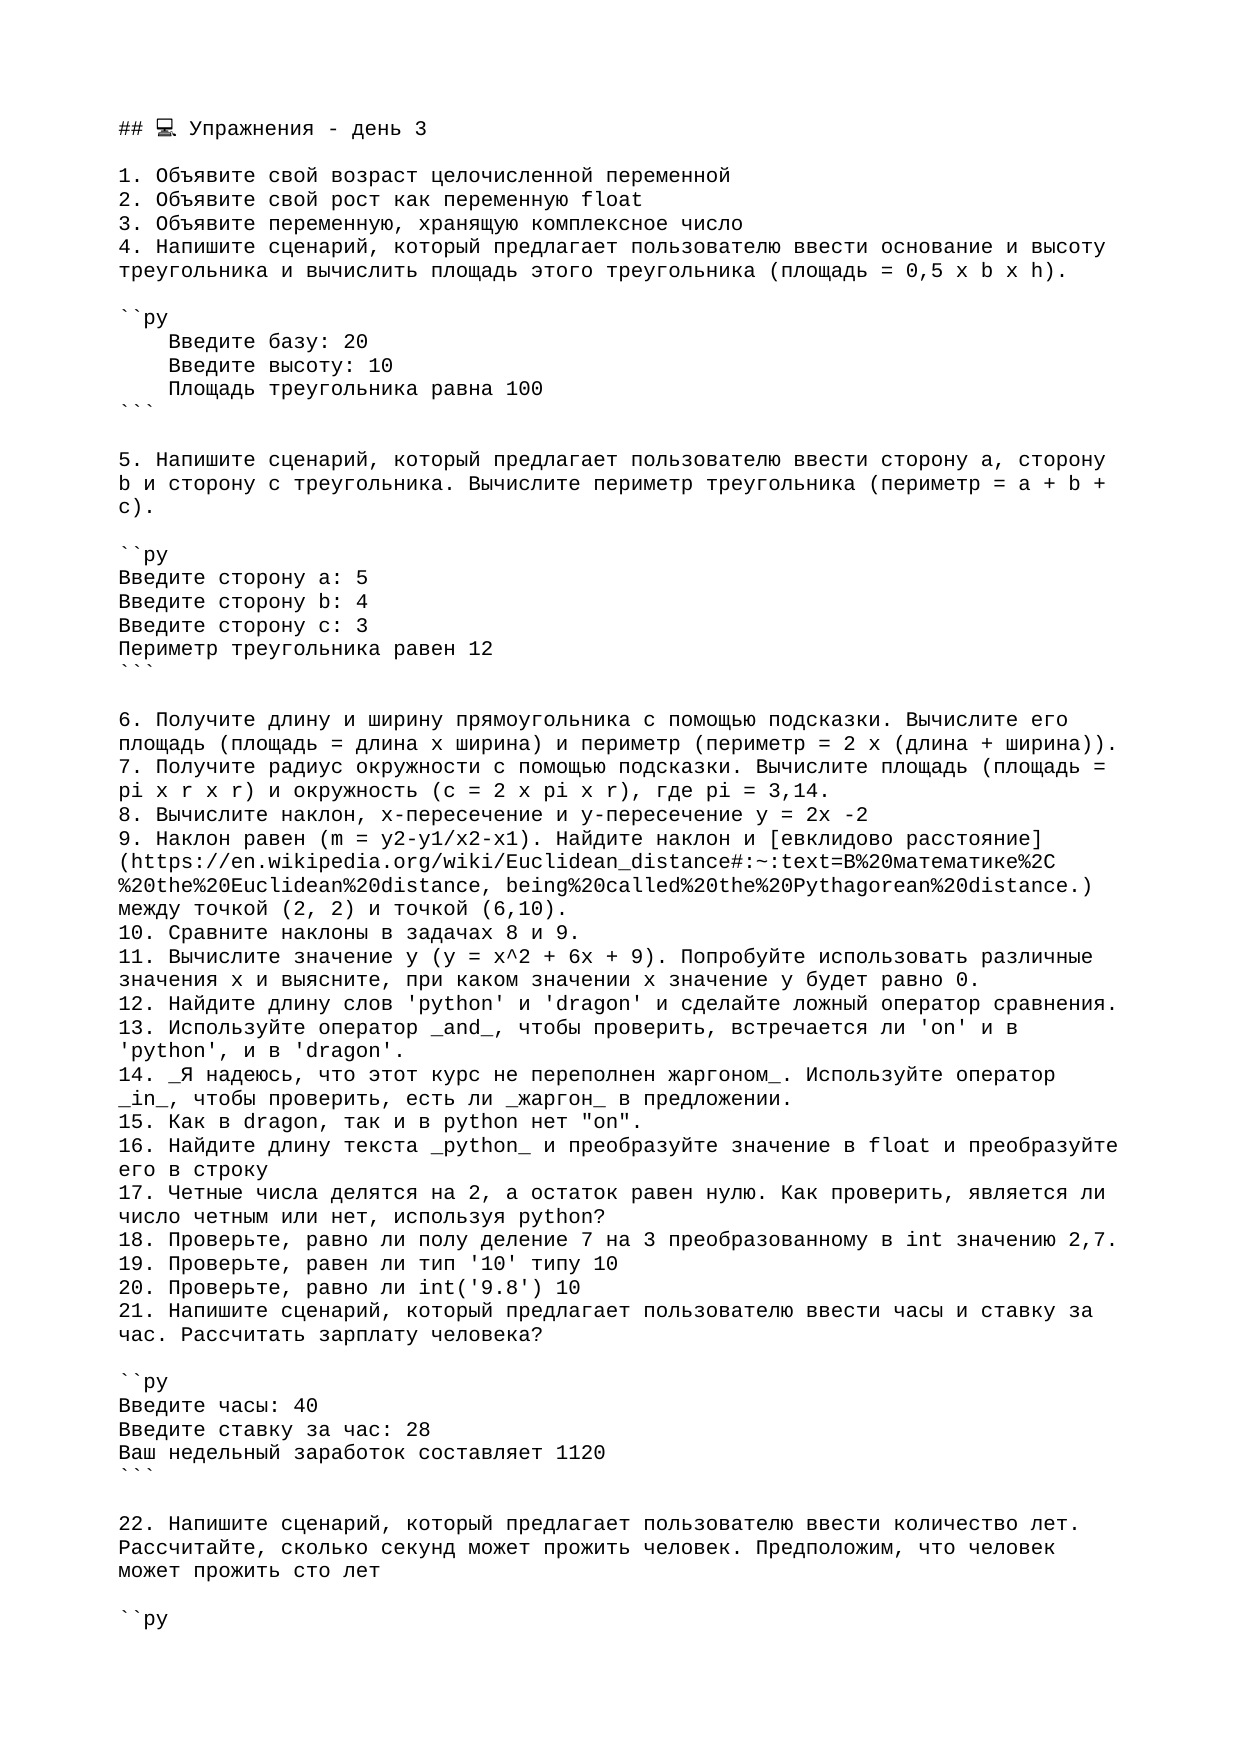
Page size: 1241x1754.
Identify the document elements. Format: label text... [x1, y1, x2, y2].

text 4. Напишите сценарий, который предлагает пользователю ввести основание и высоту треугольника и вычислить площадь этого треугольника (площадь = 0,5 x b x h). [118, 236, 1122, 284]
text Введите высоту: 10 [118, 354, 1122, 378]
text 8. Вычислите наклон, х-пересечение и у-пересечение y = 2x -2 [118, 804, 1122, 827]
text 11. Вычислите значение y (y = x^2 + 6x + 9). Попробуйте использовать различные значения x и выясните, при каком значении x значение y будет равно 0. [118, 946, 1122, 993]
text 14. _Я надеюсь, что этот курс не переполнен жаргоном_. Используйте оператор _in_, чтобы проверить, есть ли _жаргон_ в предложении. [118, 1064, 1122, 1111]
text 21. Напишите сценарий, который предлагает пользователю ввести часы и ставку за час. Рассчитать зарплату человека? [118, 1300, 1122, 1348]
text Введите сторону b: 4 [118, 591, 1122, 615]
text Введите базу: 20 [118, 331, 1122, 354]
text Площадь треугольника равна 100 [118, 378, 1122, 402]
text ## 💻 Упражнения - день 3 [118, 118, 1122, 142]
text 13. Используйте оператор _and_, чтобы проверить, встречается ли 'on' и в 'python', и в 'dragon'. [118, 1017, 1122, 1064]
text 16. Найдите длину текста _python_ и преобразуйте значение в float и преобразуйте его в строку [118, 1135, 1122, 1182]
text 19. Проверьте, равен ли тип '10' типу 10 [118, 1253, 1122, 1277]
text 10. Сравните наклоны в задачах 8 и 9. [118, 922, 1122, 946]
text ``py [118, 1371, 1122, 1395]
text 17. Четные числа делятся на 2, а остаток равен нулю. Как проверить, является ли число четным или нет, используя python? [118, 1182, 1122, 1229]
text ``py [118, 544, 1122, 567]
text Введите сторону a: 5 [118, 567, 1122, 591]
text ``` [118, 662, 1122, 686]
text Введите ставку за час: 28 [118, 1419, 1122, 1442]
text 12. Найдите длину слов 'python' и 'dragon' и сделайте ложный оператор сравнения. [118, 993, 1122, 1017]
text 15. Как в dragon, так и в python нет "on". [118, 1111, 1122, 1135]
text 1. Объявите свой возраст целочисленной переменной [118, 165, 1122, 189]
text Введите часы: 40 [118, 1395, 1122, 1419]
text 2. Объявите свой рост как переменную float [118, 189, 1122, 213]
text 18. Проверьте, равно ли полу деление 7 на 3 преобразованному в int значению 2,7. [118, 1229, 1122, 1253]
text 7. Получите радиус окружности с помощью подсказки. Вычислите площадь (площадь = pi x r x r) и окружность (c = 2 x pi x r), где pi = 3,14. [118, 757, 1122, 804]
text ``` [118, 1466, 1122, 1489]
text 5. Напишите сценарий, который предлагает пользователю ввести сторону a, сторону b и сторону c треугольника. Вычислите периметр треугольника (периметр = a + b + c). [118, 449, 1122, 520]
text 6. Получите длину и ширину прямоугольника с помощью подсказки. Вычислите его площадь (площадь = длина x ширина) и периметр (периметр = 2 x (длина + ширина)). [118, 709, 1122, 757]
text ``py [118, 307, 1122, 331]
text 20. Проверьте, равно ли int('9.8') 10 [118, 1277, 1122, 1300]
text ``py [118, 1608, 1122, 1631]
text Введите сторону c: 3 [118, 615, 1122, 638]
text Ваш недельный заработок составляет 1120 [118, 1442, 1122, 1466]
text 22. Напишите сценарий, который предлагает пользователю ввести количество лет. Рассчитайте, сколько секунд может прожить человек. Предположим, что человек может прожить сто лет [118, 1513, 1122, 1584]
text 9. Наклон равен (m = y2-y1/x2-x1). Найдите наклон и [евклидово расстояние](https://en.wikipedia.org/wiki/Euclidean_distance#:~:text=В%20математике%2C%20the%20Euclidean%20distance, being%20called%20the%20Pythagorean%20distance.) между точкой (2, 2) и точкой (6,10). [118, 827, 1122, 922]
text 3. Объявите переменную, хранящую комплексное число [118, 213, 1122, 236]
text Периметр треугольника равен 12 [118, 638, 1122, 662]
text ``` [118, 402, 1122, 426]
